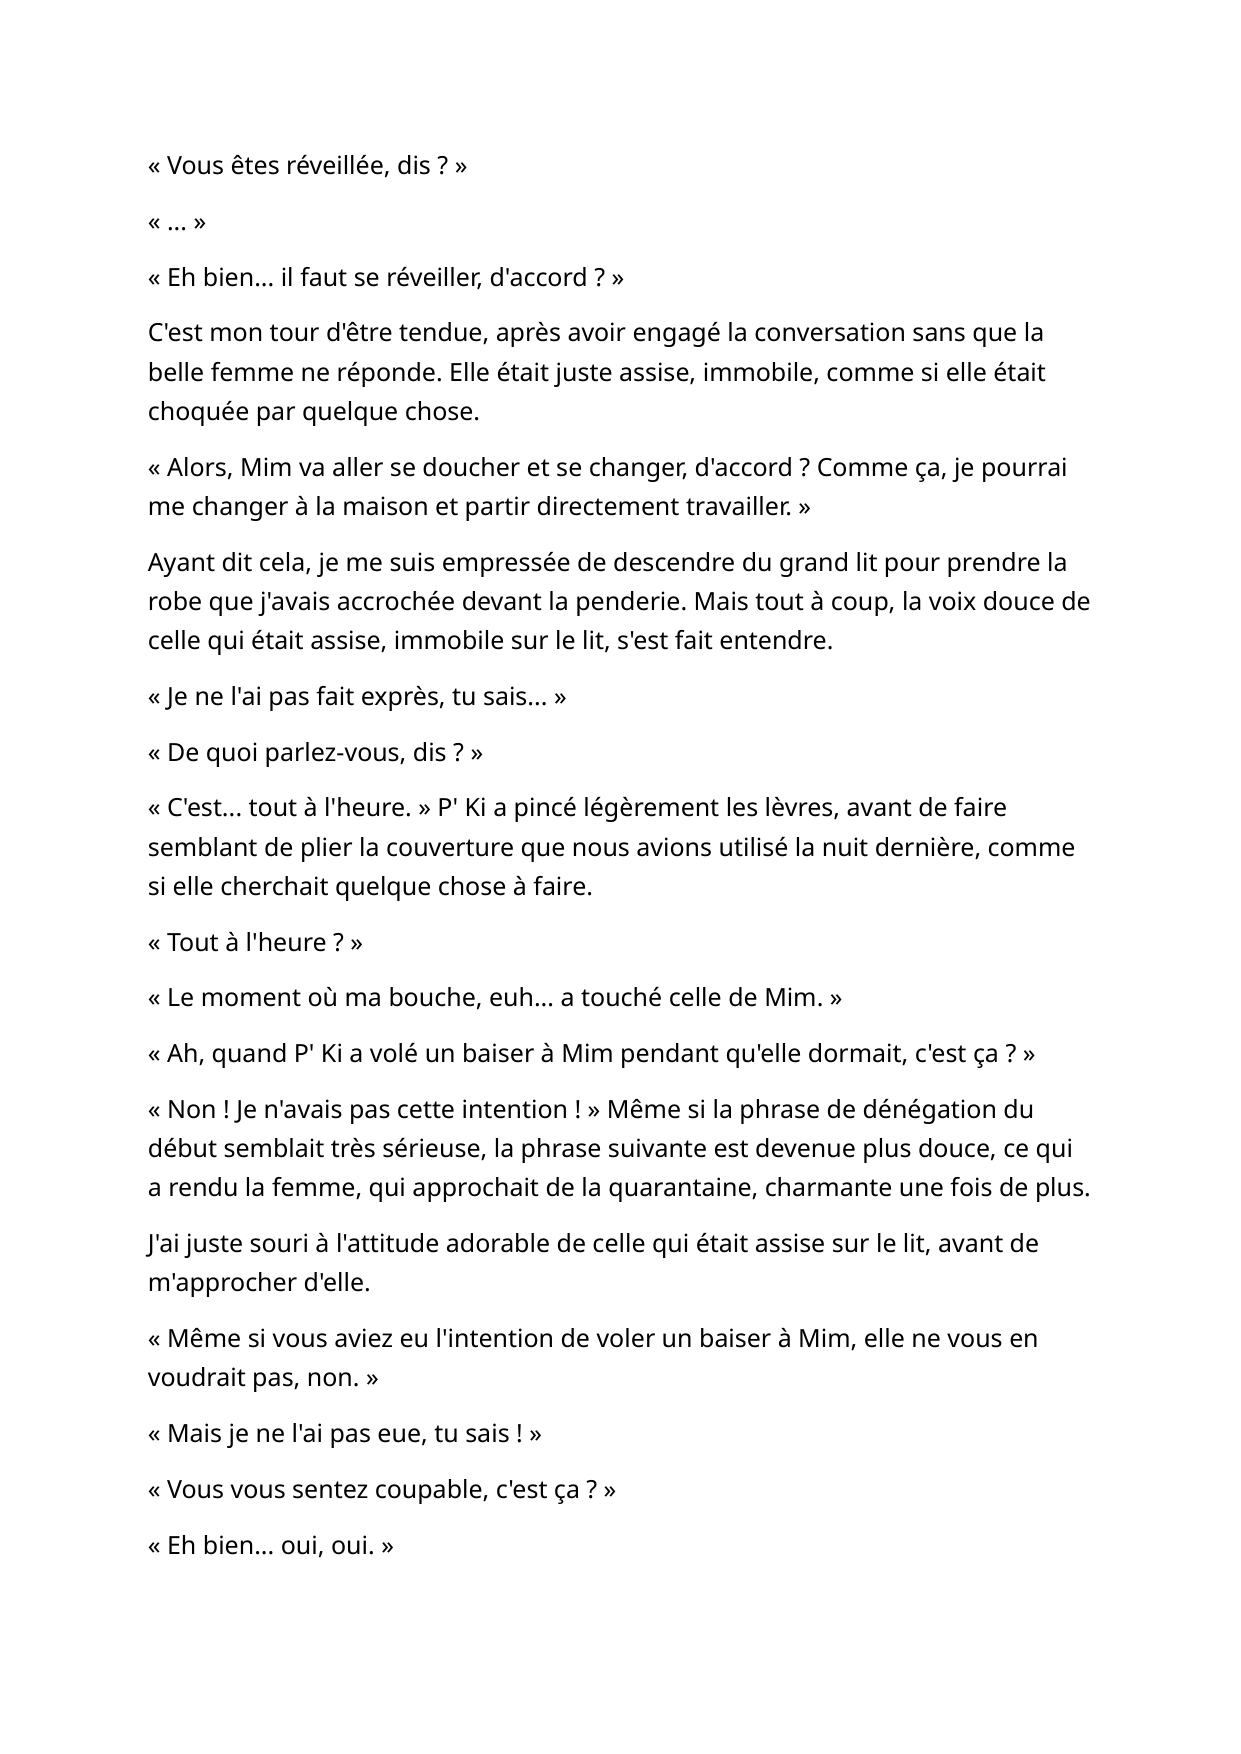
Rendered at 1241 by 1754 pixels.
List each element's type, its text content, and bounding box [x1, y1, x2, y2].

text J'ai juste souri à l'attitude adorable de celle qui était assise sur le lit, avant de m'approcher d'elle. [148, 1226, 1093, 1299]
text « Tout à l'heure ? » [148, 924, 1093, 958]
text « Eh bien... oui, oui. » [148, 1528, 1093, 1562]
text « ... » [148, 203, 1093, 237]
text « C'est... tout à l'heure. » P' Ki a pincé légèrement les lèvres, avant de faire semblant de plier la couverture que nous avions utilisé la nuit dernière, comme si elle cherchait quelque chose à faire. [148, 790, 1093, 902]
text « Eh bien... il faut se réveiller, d'accord ? » [148, 259, 1093, 293]
text « Je ne l'ai pas fait exprès, tu sais... » [148, 678, 1093, 712]
text « Non ! Je n'avais pas cette intention ! » Même si la phrase de dénégation du début semblait très sérieuse, la phrase suivante est devenue plus douce, ce qui a rendu la femme, qui approchait de la quarantaine, charmante une fois de plus. [148, 1092, 1093, 1204]
text C'est mon tour d'être tendue, après avoir engagé la conversation sans que la belle femme ne réponde. Elle était juste assise, immobile, comme si elle était choquée par quelque chose. [148, 315, 1093, 427]
text « Mais je ne l'ai pas eue, tu sais ! » [148, 1416, 1093, 1450]
text Ayant dit cela, je me suis empressée de descendre du grand lit pour prendre la robe que j'avais accrochée devant la penderie. Mais tout à coup, la voix douce de celle qui était assise, immobile sur le lit, s'est fait entendre. [148, 544, 1093, 657]
text « Même si vous aviez eu l'intention de voler un baiser à Mim, elle ne vous en voudrait pas, non. » [148, 1321, 1093, 1394]
text « Ah, quand P' Ki a volé un baiser à Mim pendant qu'elle dormait, c'est ça ? » [148, 1036, 1093, 1070]
text « Le moment où ma bouche, euh... a touché celle de Mim. » [148, 980, 1093, 1014]
text « De quoi parlez-vous, dis ? » [148, 734, 1093, 768]
text « Vous vous sentez coupable, c'est ça ? » [148, 1472, 1093, 1506]
text « Vous êtes réveillée, dis ? » [148, 148, 1093, 182]
text « Alors, Mim va aller se doucher et se changer, d'accord ? Comme ça, je pourrai me changer à la maison et partir directement travailler. » [148, 449, 1093, 522]
